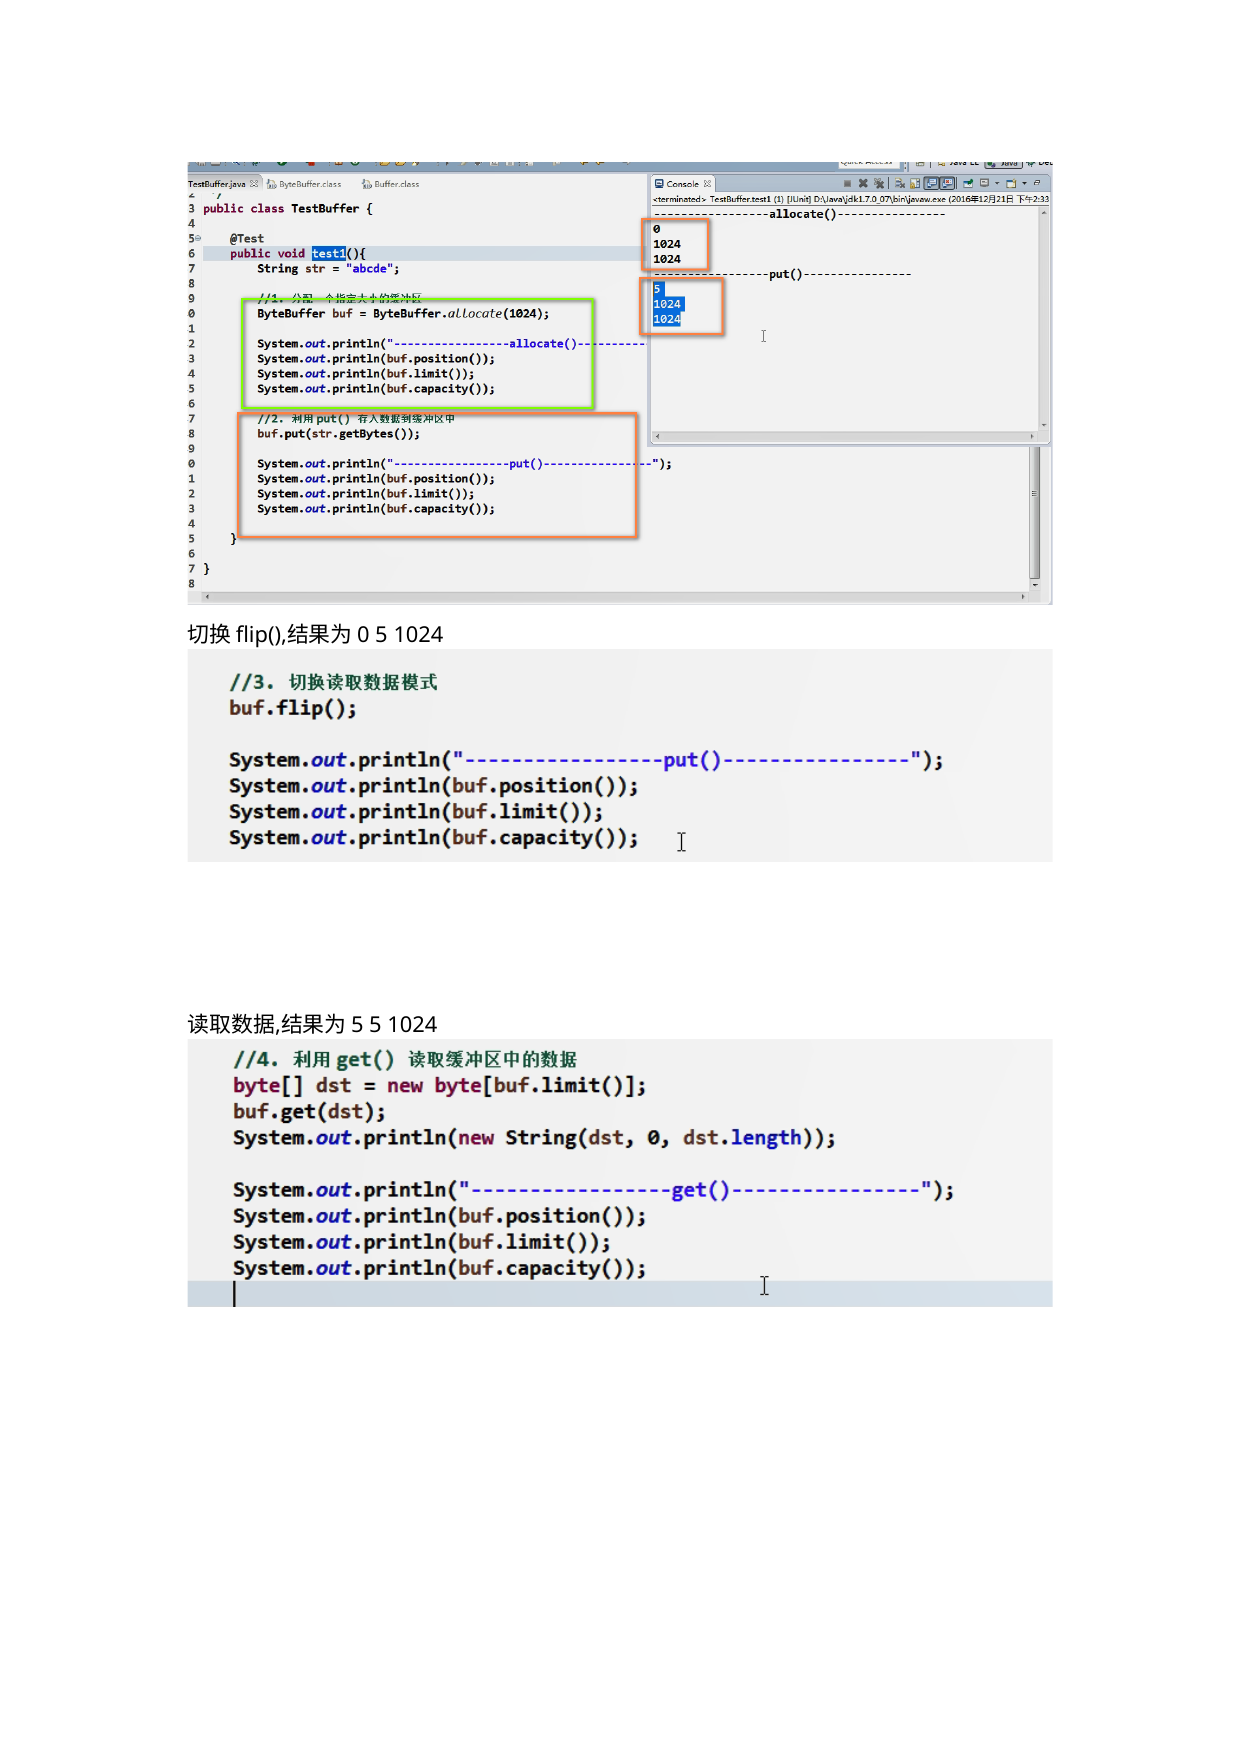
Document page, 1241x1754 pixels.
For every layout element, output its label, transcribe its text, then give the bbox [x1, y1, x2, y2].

picture [187, 649, 1053, 862]
text 读取数据,结果为5 5 1024 [187, 1007, 1053, 1039]
text 切换flip(),结果为0 5 1024 [187, 617, 1053, 649]
picture [187, 1039, 1053, 1307]
picture [187, 162, 1053, 605]
